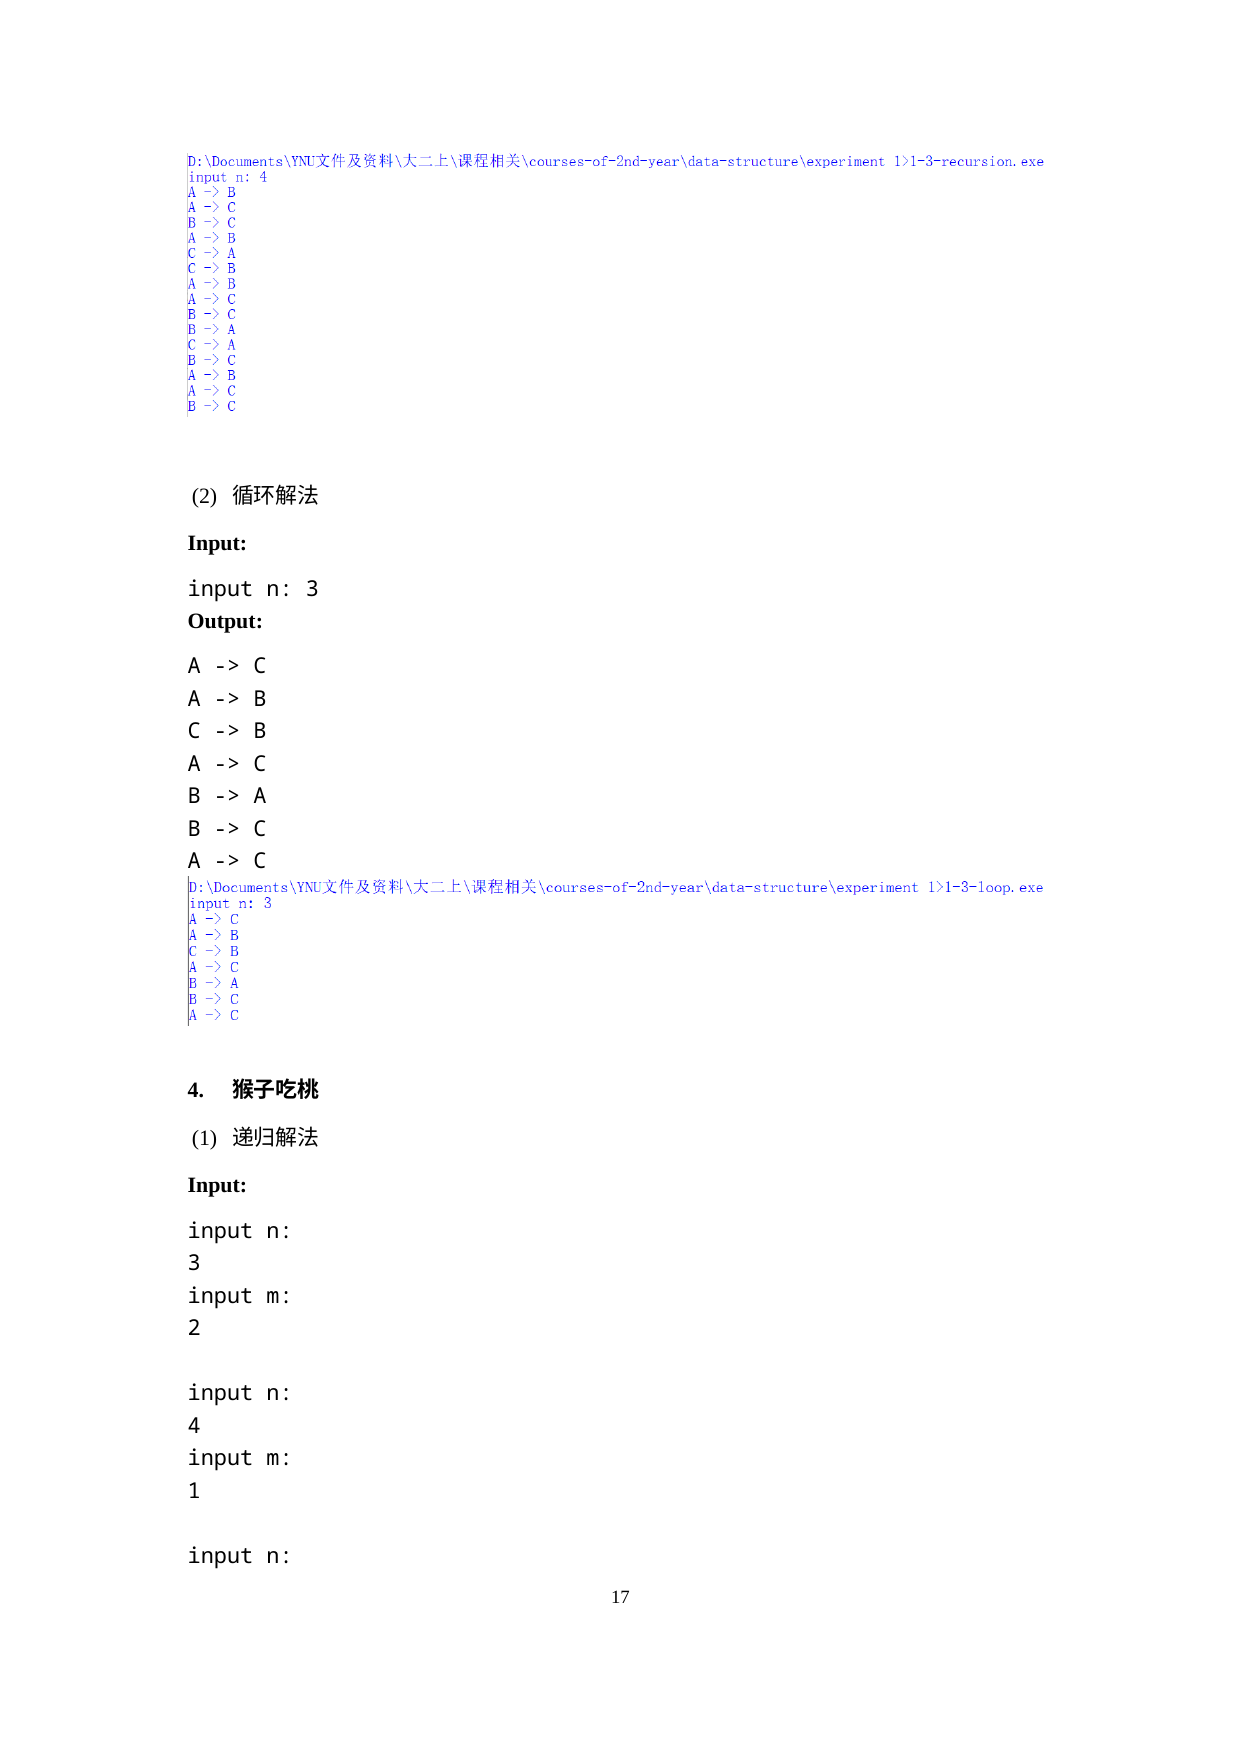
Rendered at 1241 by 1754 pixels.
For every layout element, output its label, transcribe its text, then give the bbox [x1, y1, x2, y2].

text B -> C [187, 812, 1053, 844]
text 1 [187, 1473, 1053, 1506]
text A -> C [187, 844, 1053, 876]
text input n: 3 [187, 571, 1053, 604]
text A -> B [187, 682, 1053, 714]
text input m: [187, 1278, 1053, 1311]
text A -> C [187, 649, 1053, 682]
text Output: [187, 604, 1053, 636]
text Input: [187, 526, 1053, 559]
text 2 [187, 1311, 1053, 1343]
text input n: [187, 1376, 1053, 1408]
text 猴子吃桃 [187, 1072, 1053, 1104]
text A -> C [187, 747, 1053, 779]
text 4 [187, 1408, 1053, 1441]
text input m: [187, 1441, 1053, 1473]
picture [187, 153, 1059, 417]
text Input: [187, 1168, 1053, 1201]
picture [187, 876, 1053, 1026]
text input n: [187, 1538, 1053, 1571]
text input n: [187, 1213, 1053, 1246]
text 3 [187, 1246, 1053, 1278]
list 递归解法 [192, 1120, 1053, 1152]
list 循环解法 [192, 478, 1053, 511]
text B -> A [187, 779, 1053, 812]
text C -> B [187, 714, 1053, 747]
